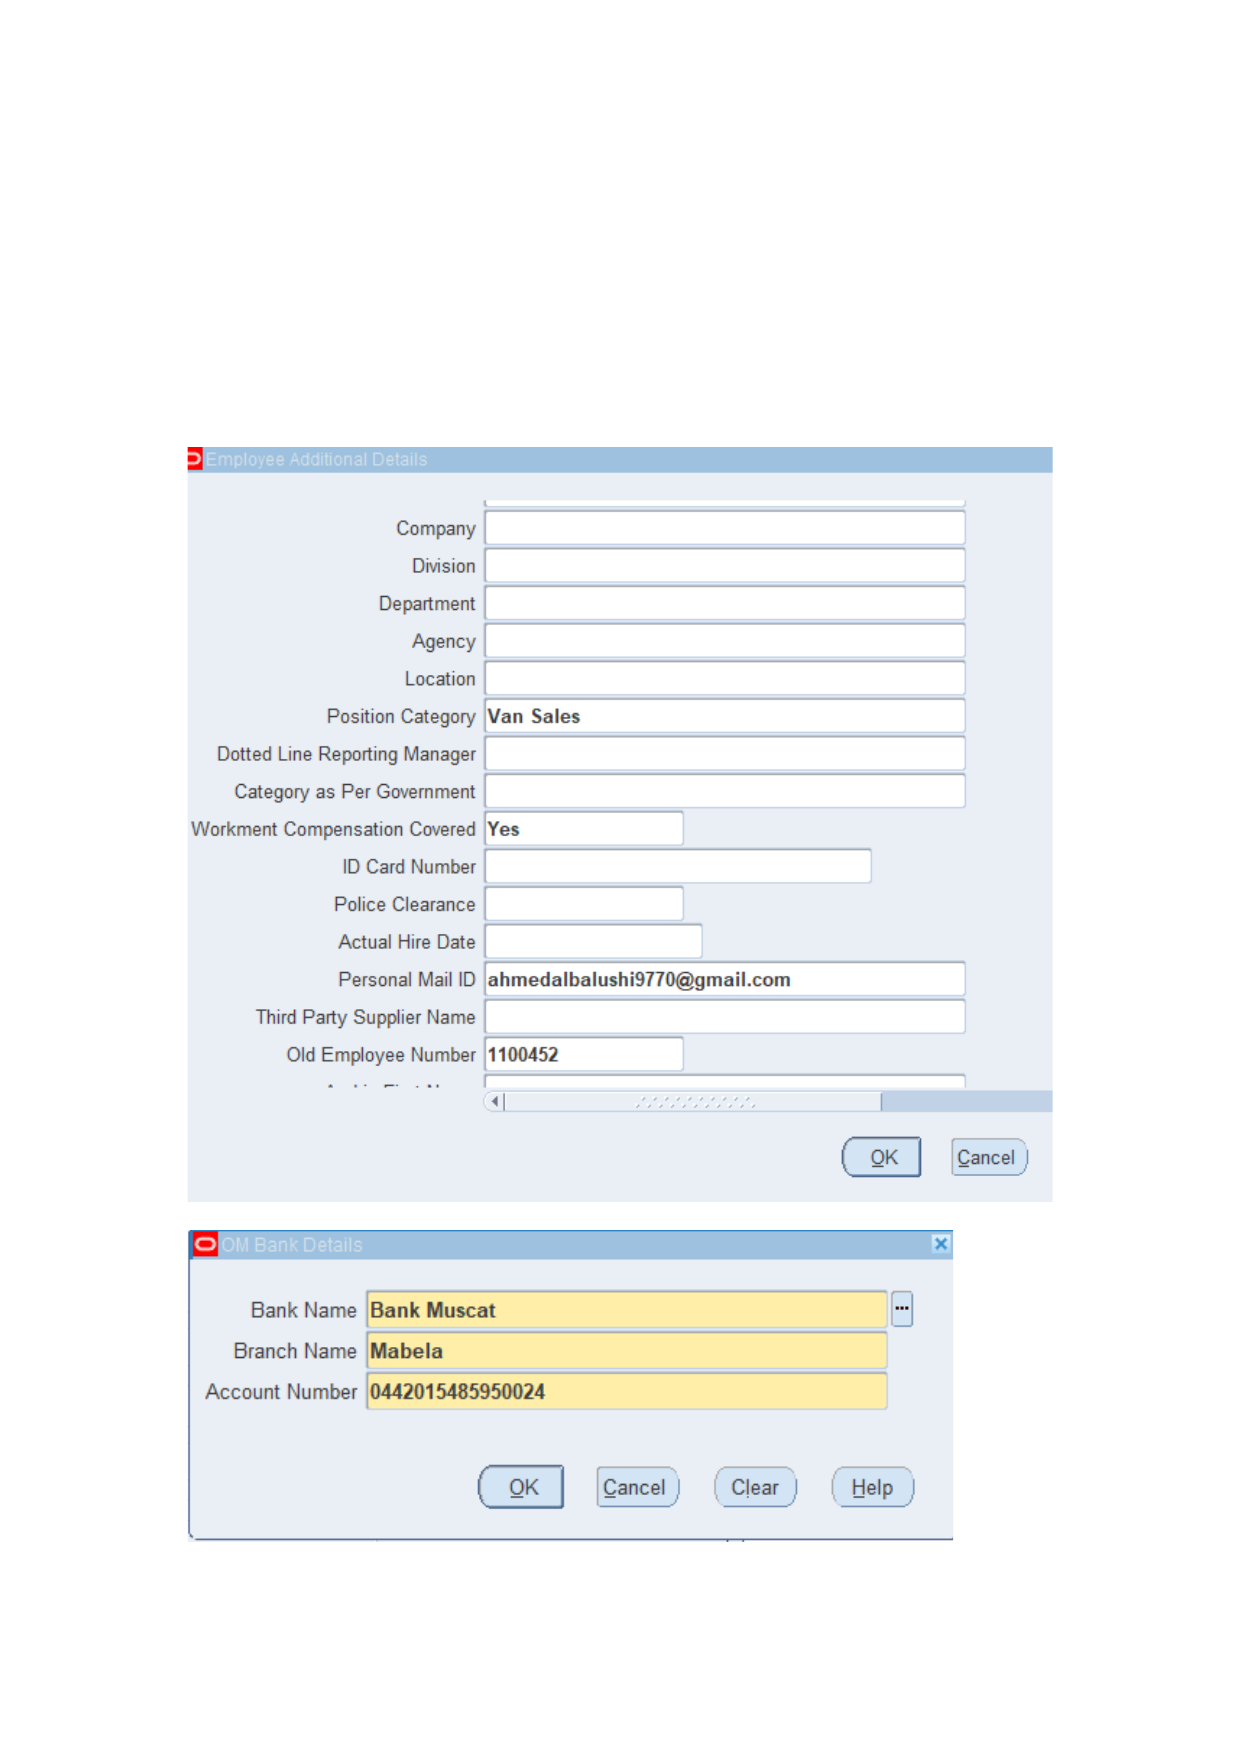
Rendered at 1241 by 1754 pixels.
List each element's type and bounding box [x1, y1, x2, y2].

picture [187, 447, 1053, 1202]
picture [187, 1230, 954, 1542]
